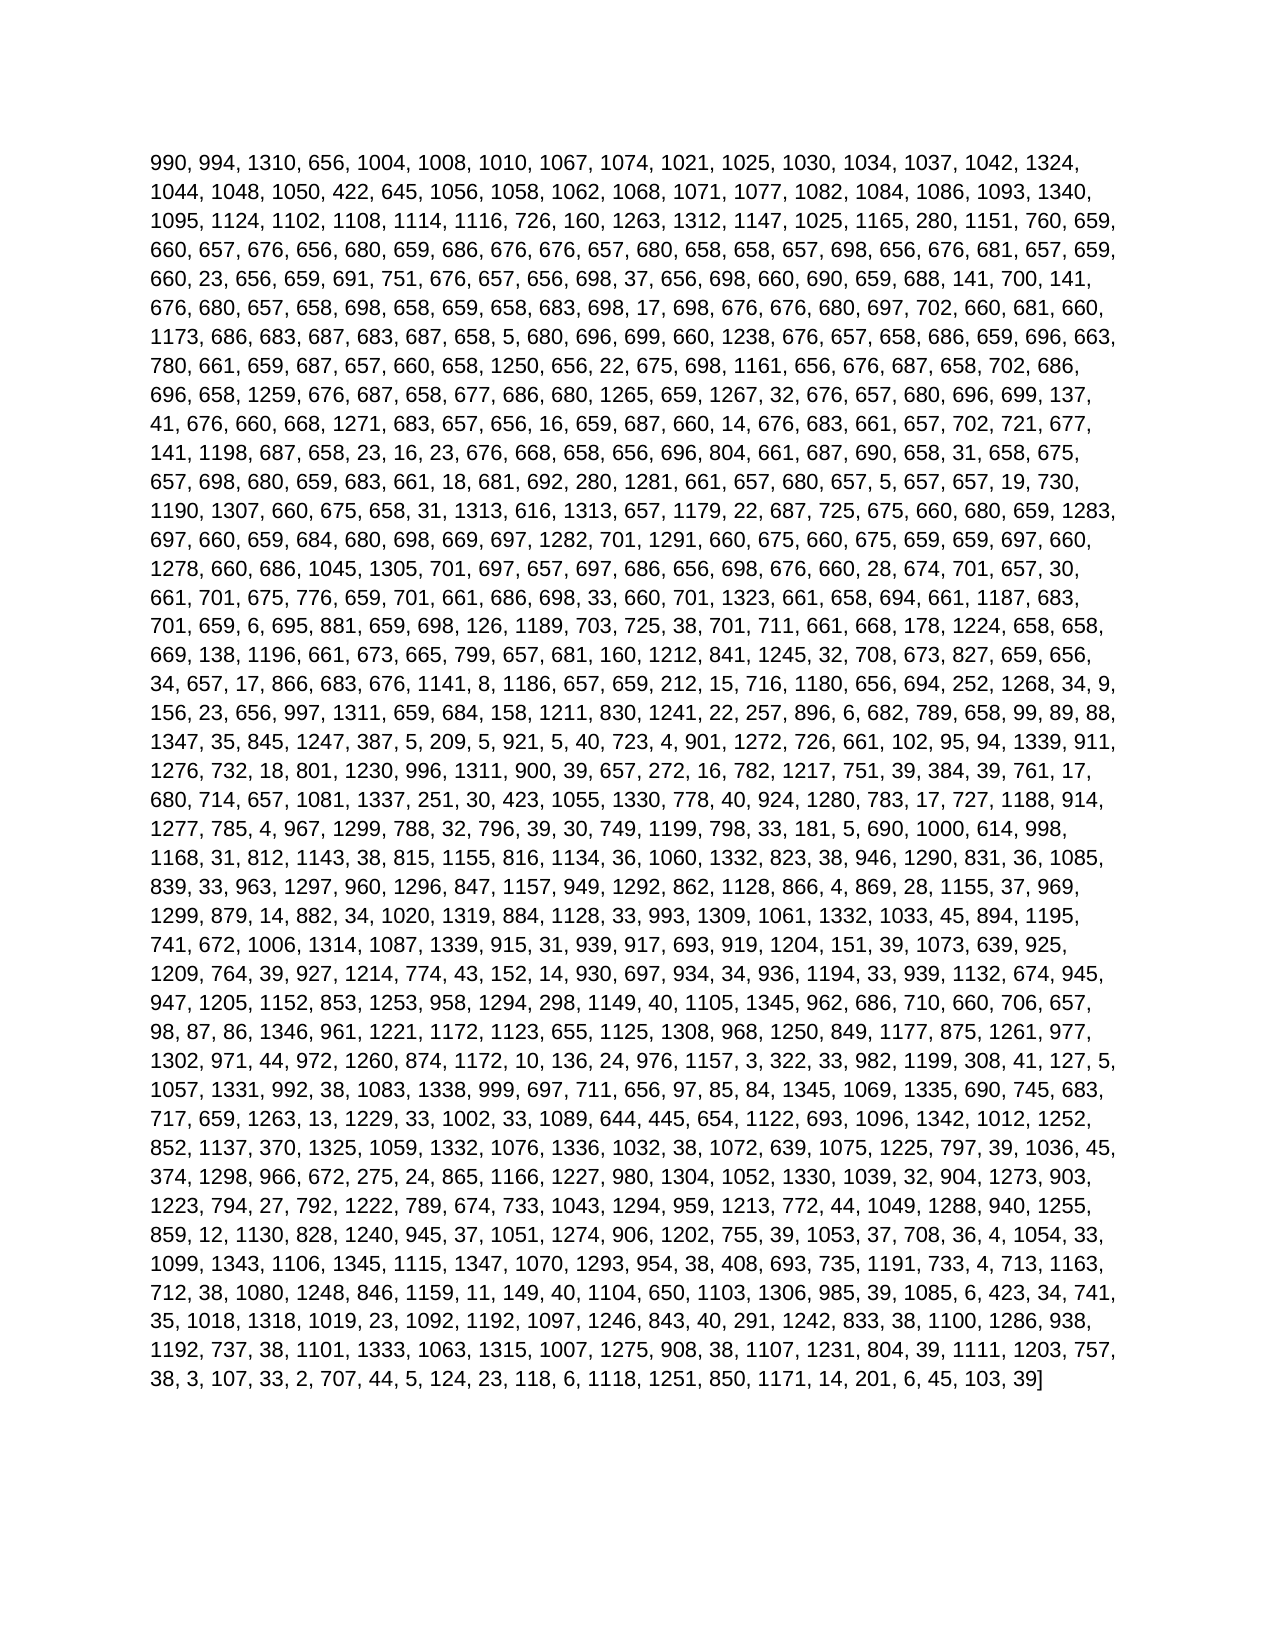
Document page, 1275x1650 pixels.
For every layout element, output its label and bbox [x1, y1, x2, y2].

text [150, 150, 1125, 1391]
